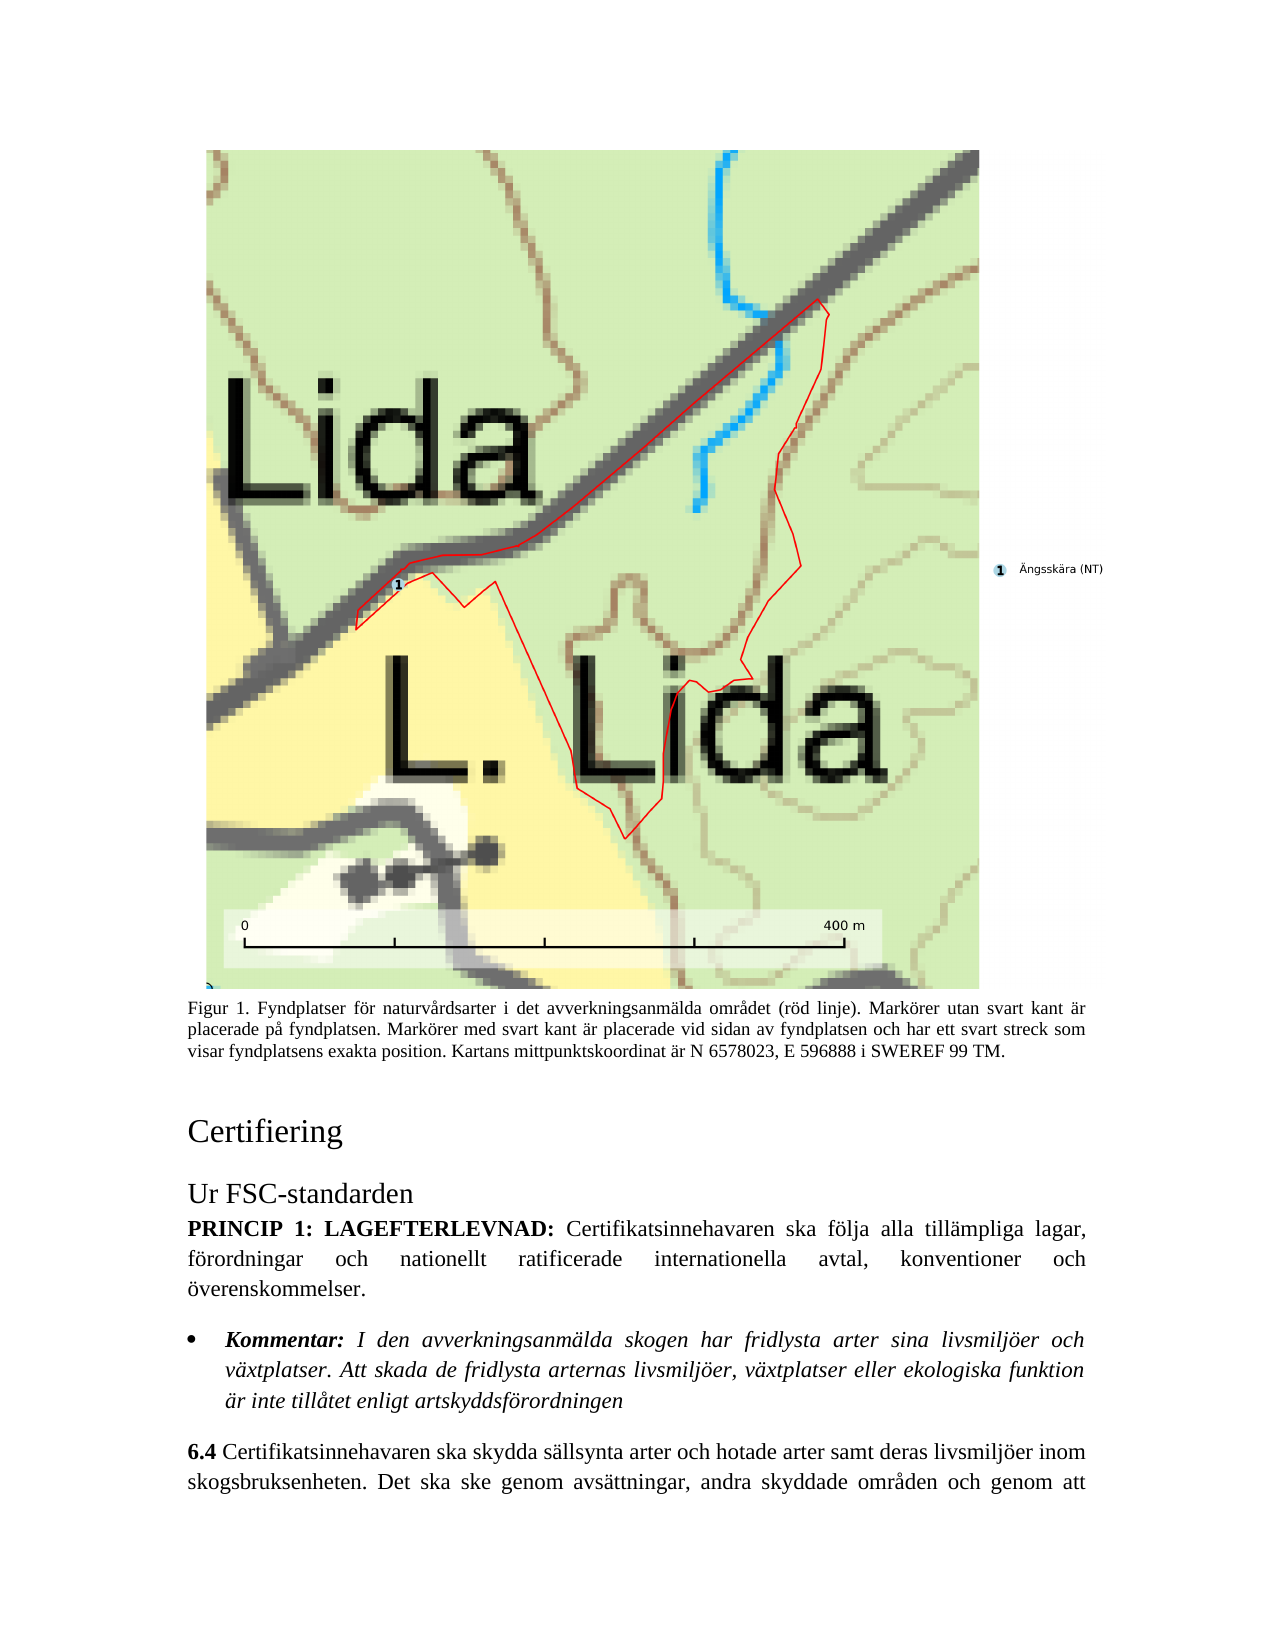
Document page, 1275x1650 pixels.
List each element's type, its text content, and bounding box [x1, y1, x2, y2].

text PRINCIP 1: LAGEFTERLEVNAD: Certifikatsinnehavaren ska följa alla tillämpliga lagar, förordningar och nationellt ratificerade internationella avtal, konventioner och överenskommelser. [187, 1215, 1087, 1302]
subtitle Certifiering [187, 1111, 1087, 1150]
text Figur 1. Fyndplatser för naturvårdsarter i det avverkningsanmälda området (röd linje). Markörer utan svart kant är placerade på fyndplatsen. Markörer med svart kant är placerade vid sidan av fyndplatsen och har ett svart streck som visar fyndplatsens exakta position. Kartans mittpunktskoordinat är N 6578023, E 596888 i SWEREF 99 TM. [187, 997, 1087, 1061]
list Kommentar: I den avverkningsanmälda skogen har fridlysta arter sina livsmiljöer och växtplatser. Att skada de fridlysta arternas livsmiljöer, växtplatser eller ekologiska funktion är inte tillåtet enligt artskyddsförordningen [187, 1326, 1087, 1413]
subtitle Ur FSC-standarden [187, 1176, 1087, 1210]
picture [206, 150, 1107, 989]
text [187, 1438, 1087, 1494]
